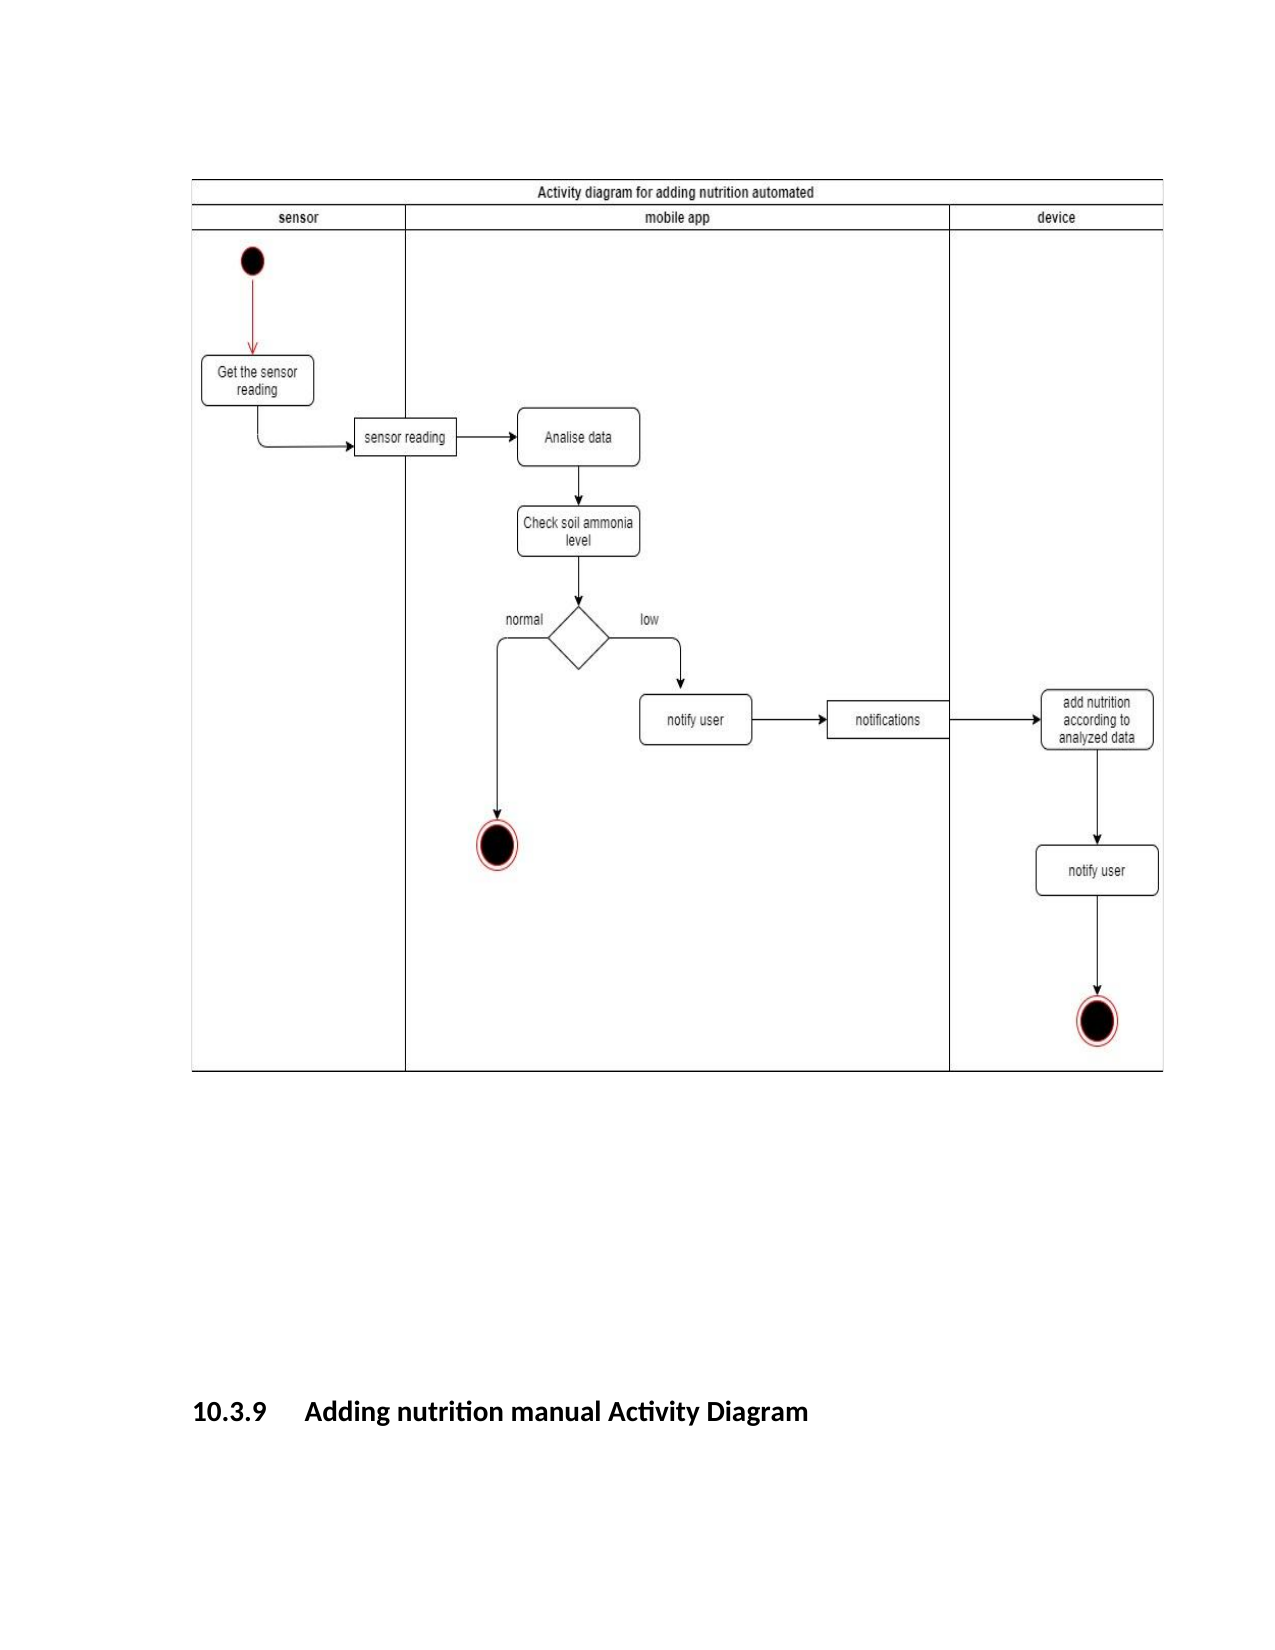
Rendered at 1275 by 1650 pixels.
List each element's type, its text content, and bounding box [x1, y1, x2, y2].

subtitle Adding nutrition manual Activity Diagram [192, 1393, 1125, 1429]
picture [191, 179, 1164, 1072]
